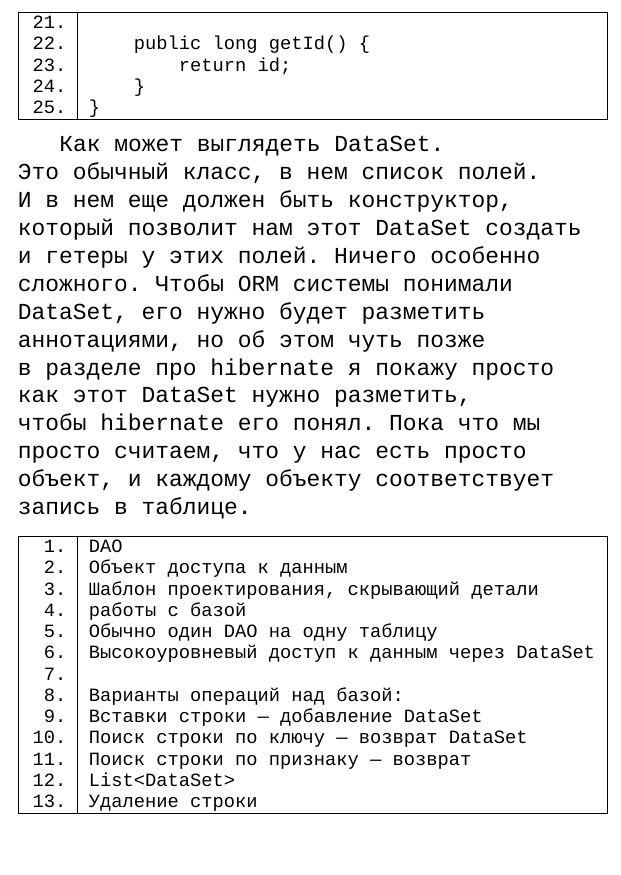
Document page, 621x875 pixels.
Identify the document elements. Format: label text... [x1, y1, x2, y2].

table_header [78, 13, 607, 119]
table_header 1. 2. 3. 4. 5. 6. 7. 8. 9. 10. 11. 12. 13. [19, 537, 77, 813]
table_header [19, 13, 77, 119]
text Как может выглядеть DataSet. Это обычный класс, в нем список полей. И в нем еще должен быть конструктор, который позволит нам этот DataSet создать и гетеры у этих полей. Ничего особенно сложного. Чтобы ORM системы понимали DataSet, его нужно будет разметить аннотациями, но об этом чуть позже в разделе про hibernate я покажу просто как этот DataSet нужно разметить, чтобы hibernate его понял. Пока что мы просто считаем, что у нас есть просто объект, и каждому объекту соответствует запись в таблице. [18, 133, 608, 521]
table_header DAO Объект доступа к данным Шаблон проектирования, скрывающий детали работы с базой Обычно один DAO на одну таблицу Высокоуровневый доступ к данным через DataSet Варианты операций над базой: Вставки строки — добавление DataSet Поиск строки по ключу — возврат DataSet Поиск строки по признаку — возврат List<DataSet> Удаление строки [78, 537, 607, 813]
